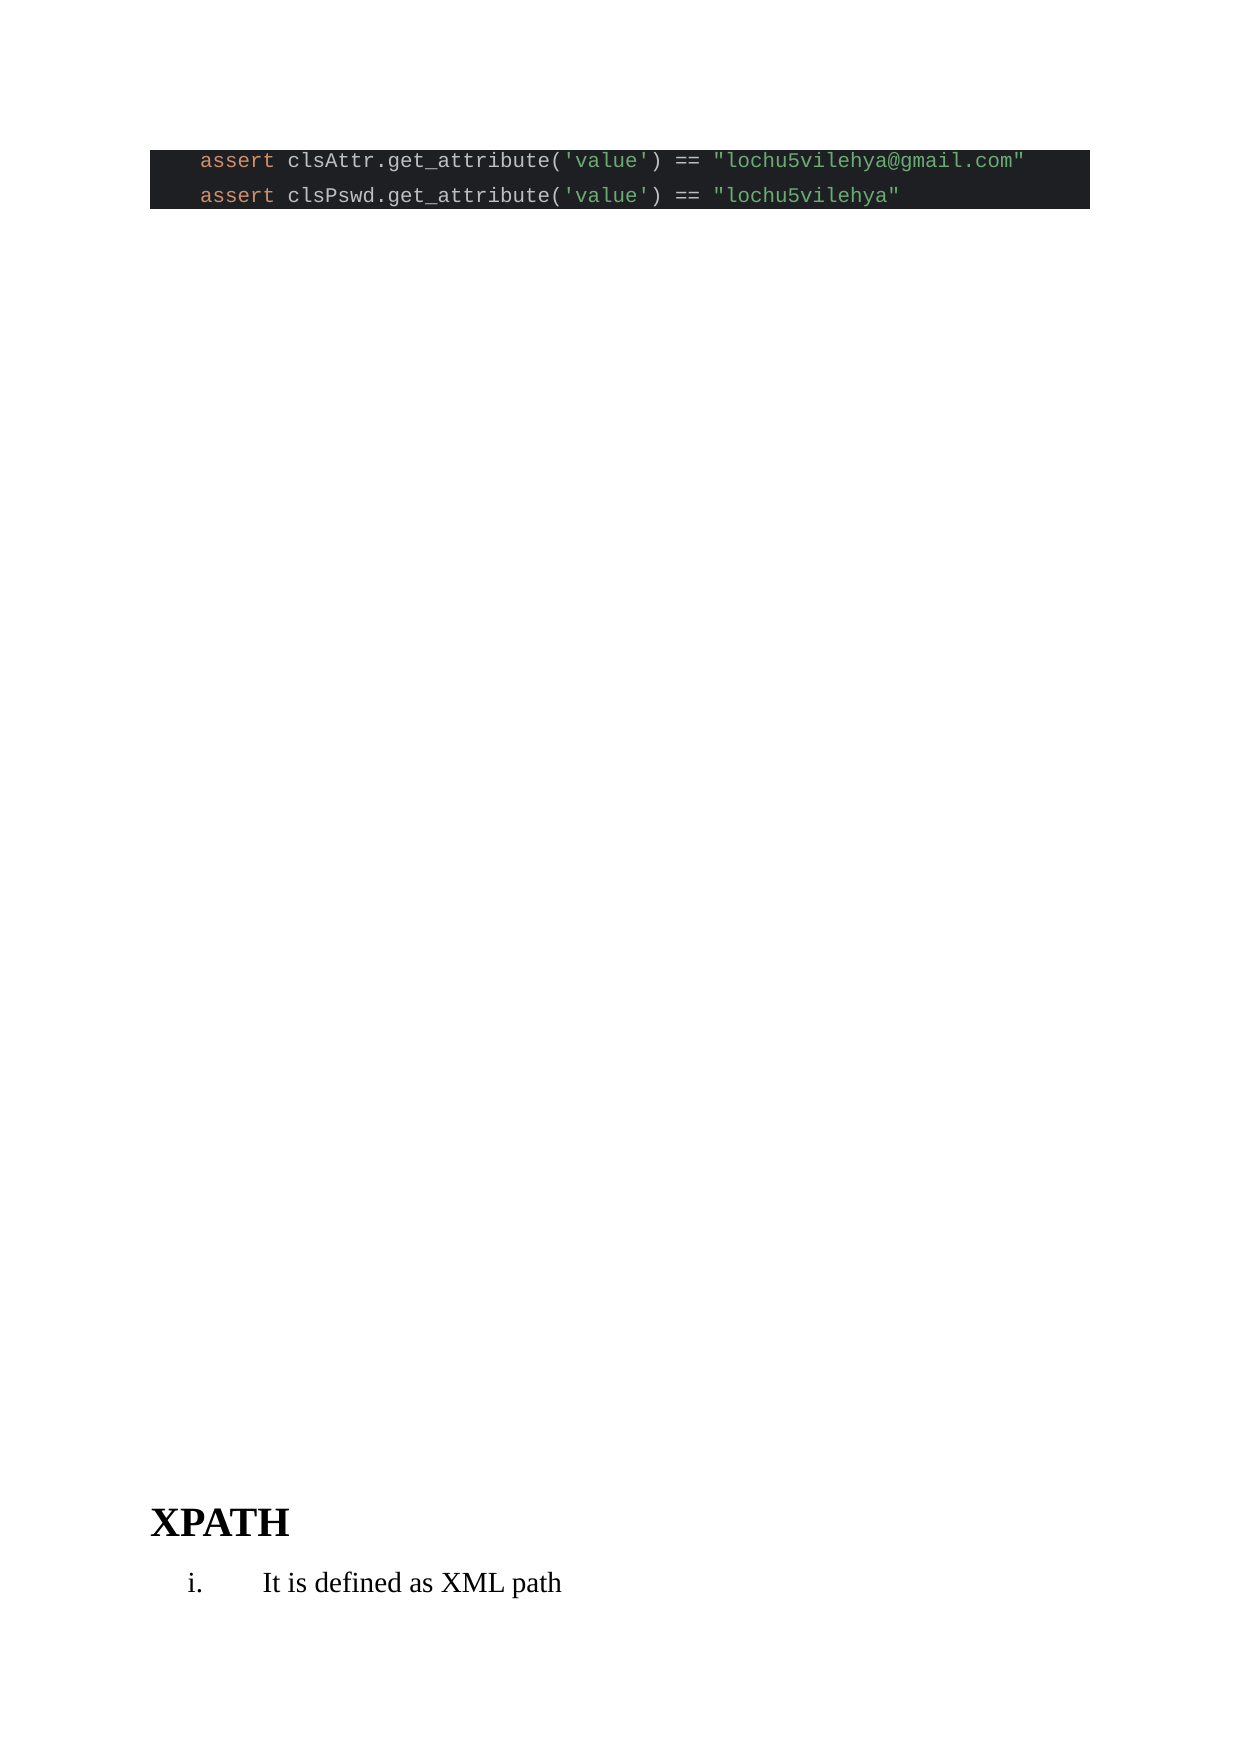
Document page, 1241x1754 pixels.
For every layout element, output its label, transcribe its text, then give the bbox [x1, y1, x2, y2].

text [150, 150, 1090, 209]
text XPATH [150, 1497, 1090, 1545]
list It is defined as XML path [187, 1566, 1090, 1599]
